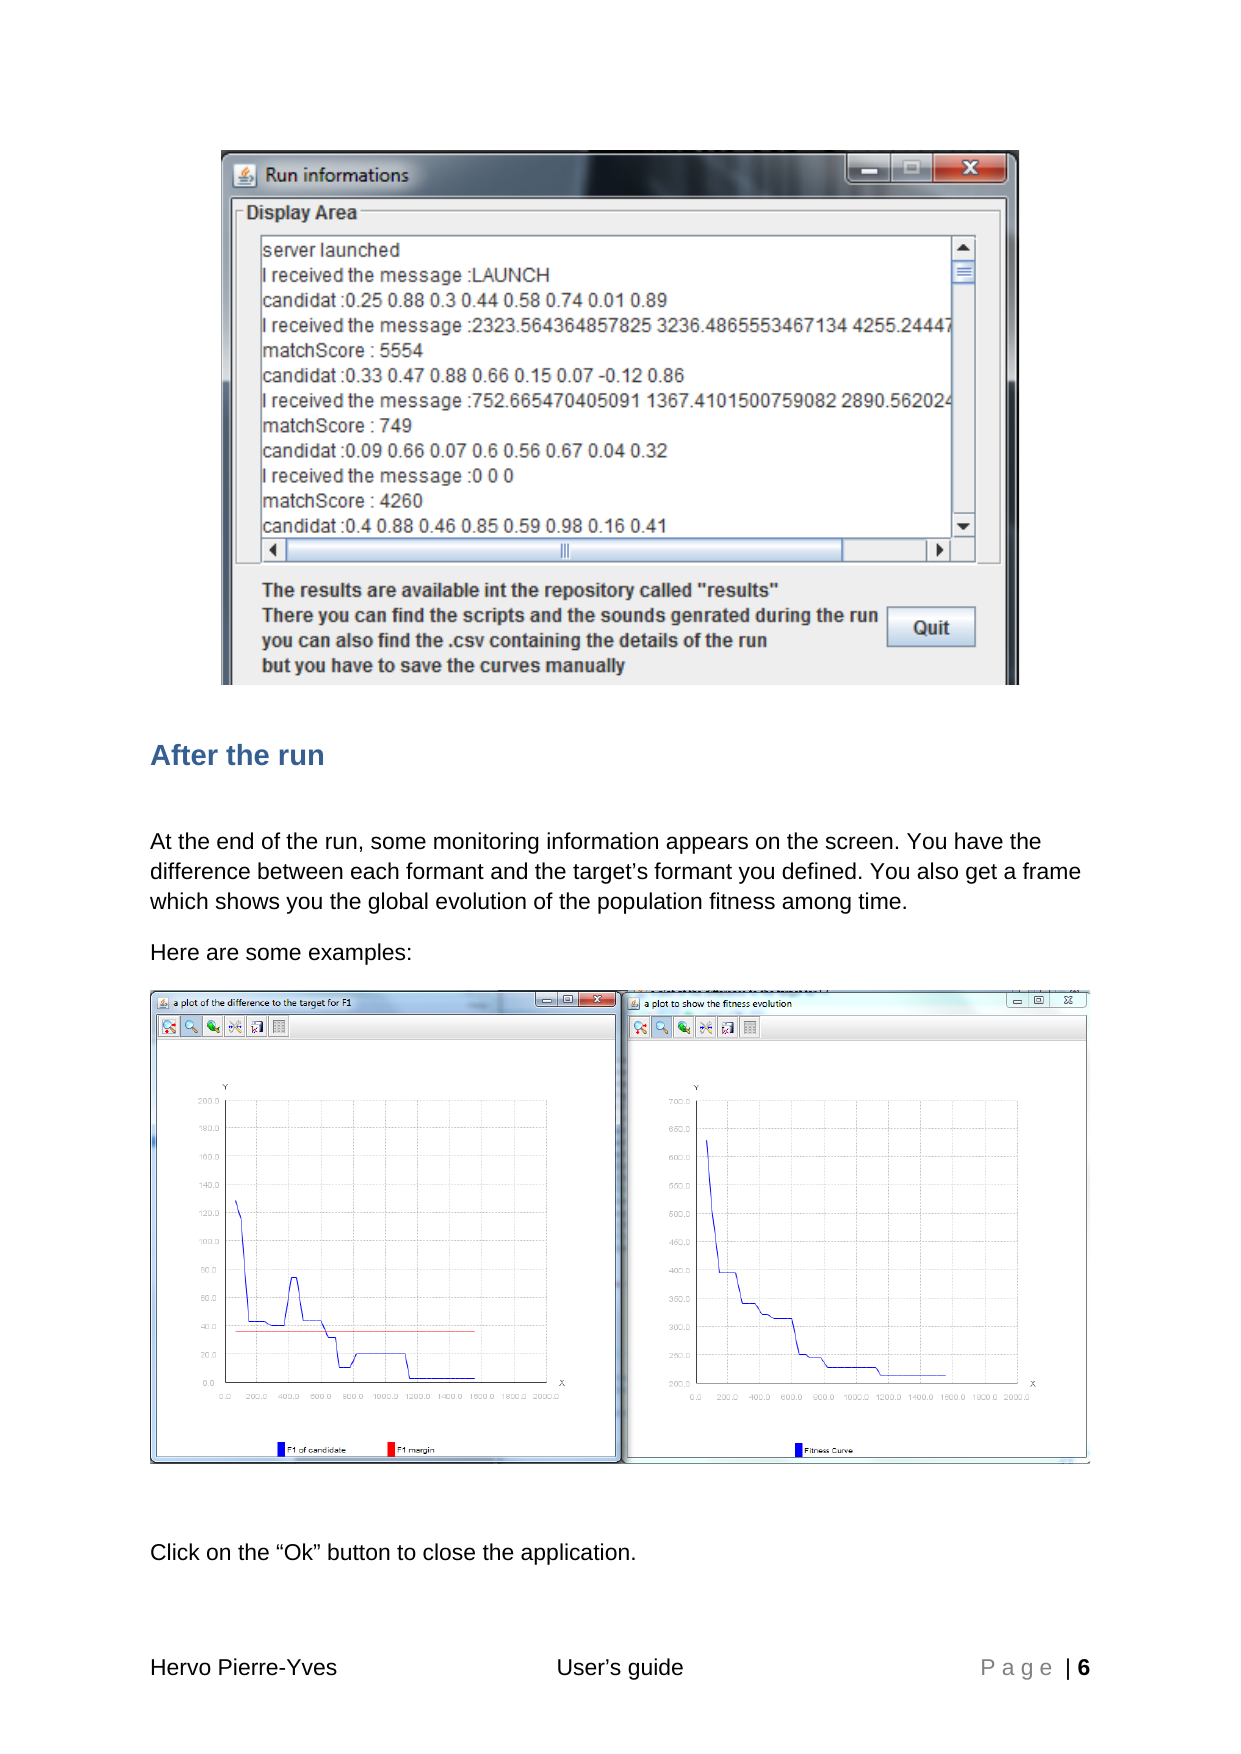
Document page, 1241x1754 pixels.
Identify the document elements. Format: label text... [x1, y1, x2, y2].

picture [221, 150, 1020, 685]
picture [150, 990, 1091, 1464]
text Here are some examples: [150, 939, 1090, 966]
text Click on the “Ok” button to close the application. [150, 1539, 1090, 1565]
text At the end of the run, some monitoring information appears on the screen. You have the difference between each formant and the target’s formant you defined. You also get a frame which shows you the global evolution of the population fitness among time. [150, 828, 1090, 914]
subtitle After the run [150, 738, 1090, 772]
